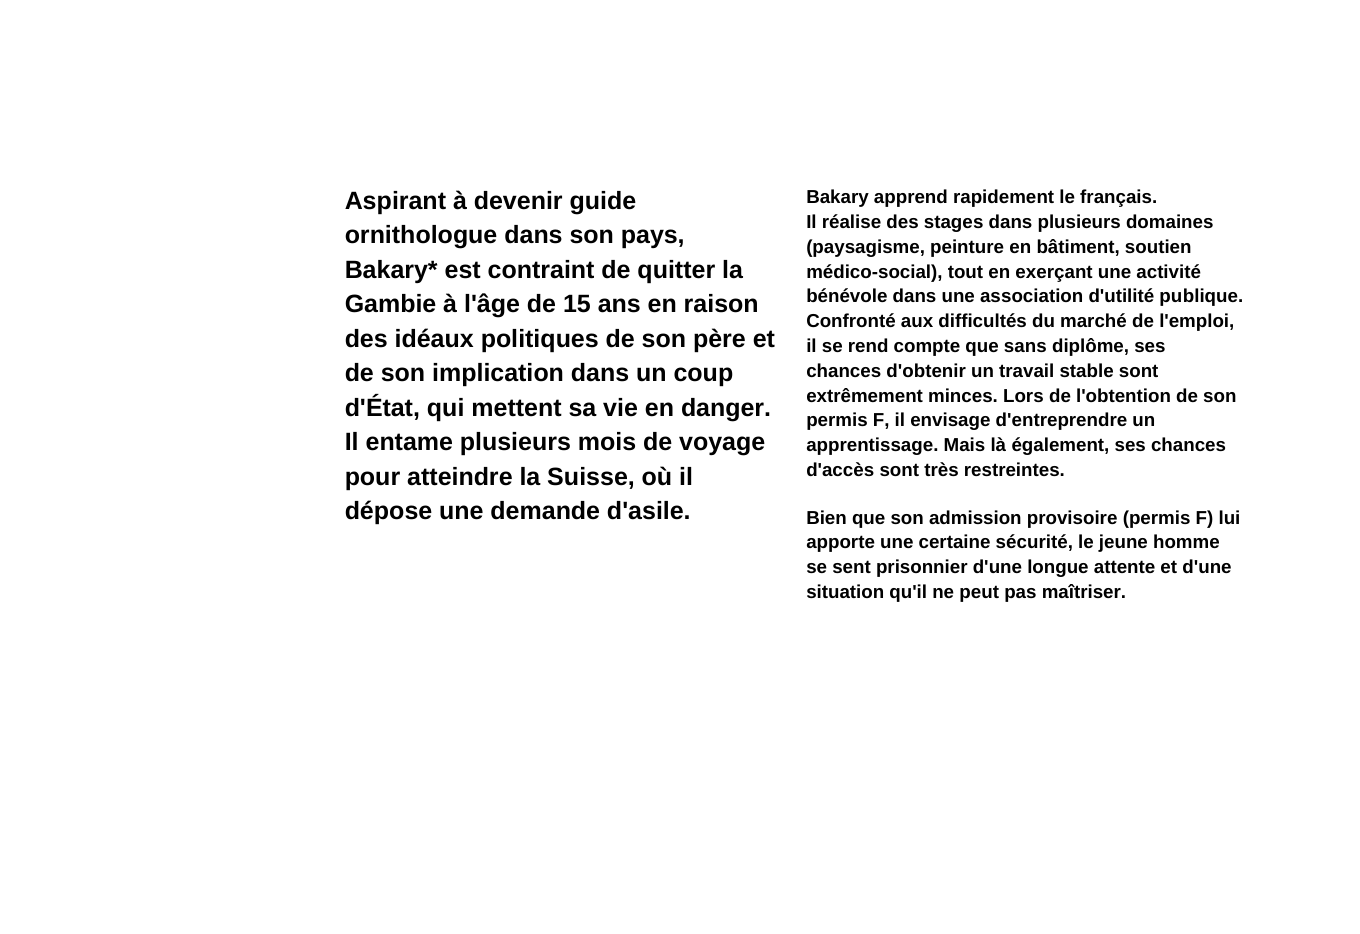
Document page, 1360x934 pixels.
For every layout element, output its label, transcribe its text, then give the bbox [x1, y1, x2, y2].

text Aspirant à devenir guide ornithologue dans son pays, Bakary* est contraint de quitter la Gambie à l'âge de 15 ans en raison des idéaux politiques de son père et de son implication dans un coup d'État, qui mettent sa vie en danger. Il entame plusieurs mois de voyage pour atteindre la Suisse, où il dépose une demande d'asile. [344, 186, 783, 525]
text Il réalise des stages dans plusieurs domaines (paysagisme, peinture en bâtiment, soutien médico-social), tout en exerçant une activité bénévole dans une association d'utilité publique. Confronté aux difficultés du marché de l'emploi, il se rend compte que sans diplôme, ses chances d'obtenir un travail stable sont extrêmement minces. Lors de l'obtention de son permis F, il envisage d'entreprendre un apprentissage. Mais là également, ses chances d'accès sont très restreintes. [806, 211, 1244, 480]
text Bien que son admission provisoire (permis F) lui apporte une certaine sécurité, le jeune homme se sent prisonnier d'une longue attente et d'une situation qu'il ne peut pas maîtriser. [806, 507, 1244, 602]
text Bakary apprend rapidement le français. [806, 186, 1244, 208]
